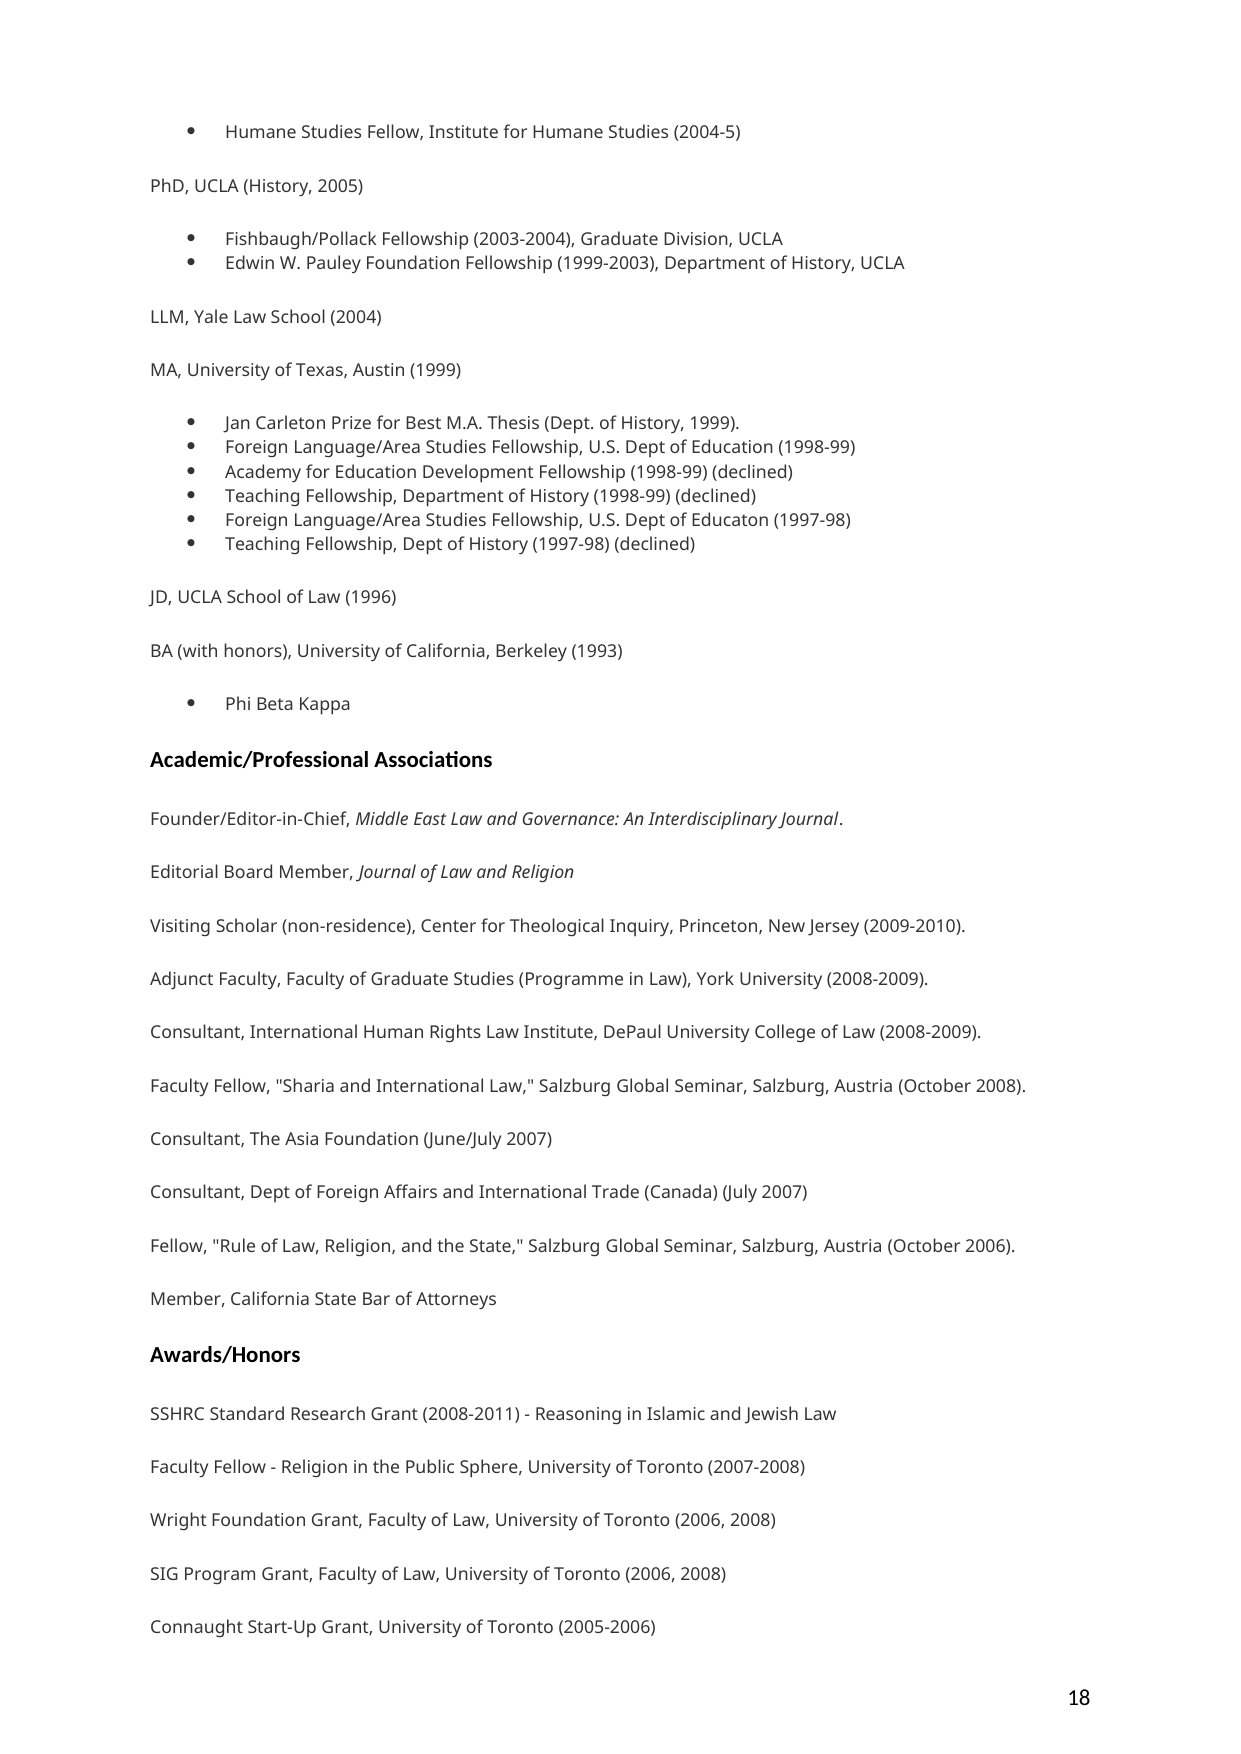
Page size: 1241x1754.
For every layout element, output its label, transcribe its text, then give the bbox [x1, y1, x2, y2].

text Adjunct Faculty, Faculty of Graduate Studies (Programme in Law), York University (2008-2009). [150, 966, 1090, 991]
text Consultant, Dept of Foreign Affairs and International Trade (Canada) (July 2007) [150, 1180, 1090, 1204]
text Connaught Start-Up Grant, University of Toronto (2005-2006) [150, 1614, 1090, 1638]
text Faculty Fellow, "Sharia and International Law," Salzburg Global Seminar, Salzburg, Austria (October 2008). [150, 1073, 1090, 1097]
list Edwin W. Pauley Foundation Fellowship (1999-2003), Department of History, UCLA [187, 251, 1090, 275]
text Founder/Editor-in-Chief, Middle East Law and Governance: An Interdisciplinary Journal. [150, 806, 1090, 831]
text Wright Foundation Grant, Faculty of Law, University of Toronto (2006, 2008) [150, 1508, 1090, 1532]
text Member, California State Bar of Attorneys [150, 1286, 1090, 1311]
text Awards/Honors [150, 1340, 1090, 1368]
text Visiting Scholar (non-residence), Center for Theological Inquiry, Princeton, New Jersey (2009-2010). [150, 913, 1090, 937]
text JD, UCLA School of Law (1996) [150, 585, 1090, 609]
list Academy for Education Development Fellowship (1998-99) (declined) [187, 459, 1090, 483]
text Editorial Board Member, Journal of Law and Religion [150, 860, 1090, 884]
text MA, University of Texas, Austin (1999) [150, 357, 1090, 382]
text Consultant, International Human Rights Law Institute, DePaul University College of Law (2008-2009). [150, 1020, 1090, 1044]
text Faculty Fellow - Religion in the Public Sphere, University of Toronto (2007-2008) [150, 1454, 1090, 1478]
list Teaching Fellowship, Dept of History (1997-98) (declined) [187, 532, 1090, 556]
text Academic/Professional Associations [150, 745, 1090, 773]
list Fishbaugh/Pollack Fellowship (2003-2004), Graduate Division, UCLA [187, 227, 1090, 251]
text Consultant, The Asia Foundation (June/July 2007) [150, 1126, 1090, 1151]
text Fellow, "Rule of Law, Religion, and the State," Salzburg Global Seminar, Salzburg, Austria (October 2006). [150, 1233, 1090, 1257]
list Foreign Language/Area Studies Fellowship, U.S. Dept of Educaton (1997-98) [187, 507, 1090, 532]
text PhD, UCLA (History, 2005) [150, 173, 1090, 197]
text BA (with honors), University of California, Berkeley (1993) [150, 638, 1090, 662]
list Foreign Language/Area Studies Fellowship, U.S. Dept of Education (1998-99) [187, 435, 1090, 459]
list Teaching Fellowship, Department of History (1998-99) (declined) [187, 483, 1090, 507]
list Phi Beta Kappa [187, 692, 1090, 716]
list Jan Carleton Prize for Best M.A. Thesis (Dept. of History, 1999). [187, 411, 1090, 435]
text LLM, Yale Law School (2004) [150, 304, 1090, 328]
list Humane Studies Fellow, Institute for Humane Studies (2004-5) [187, 120, 1090, 144]
text SSHRC Standard Research Grant (2008-2011) - Reasoning in Islamic and Jewish Law [150, 1401, 1090, 1425]
text SIG Program Grant, Faculty of Law, University of Toronto (2006, 2008) [150, 1561, 1090, 1585]
